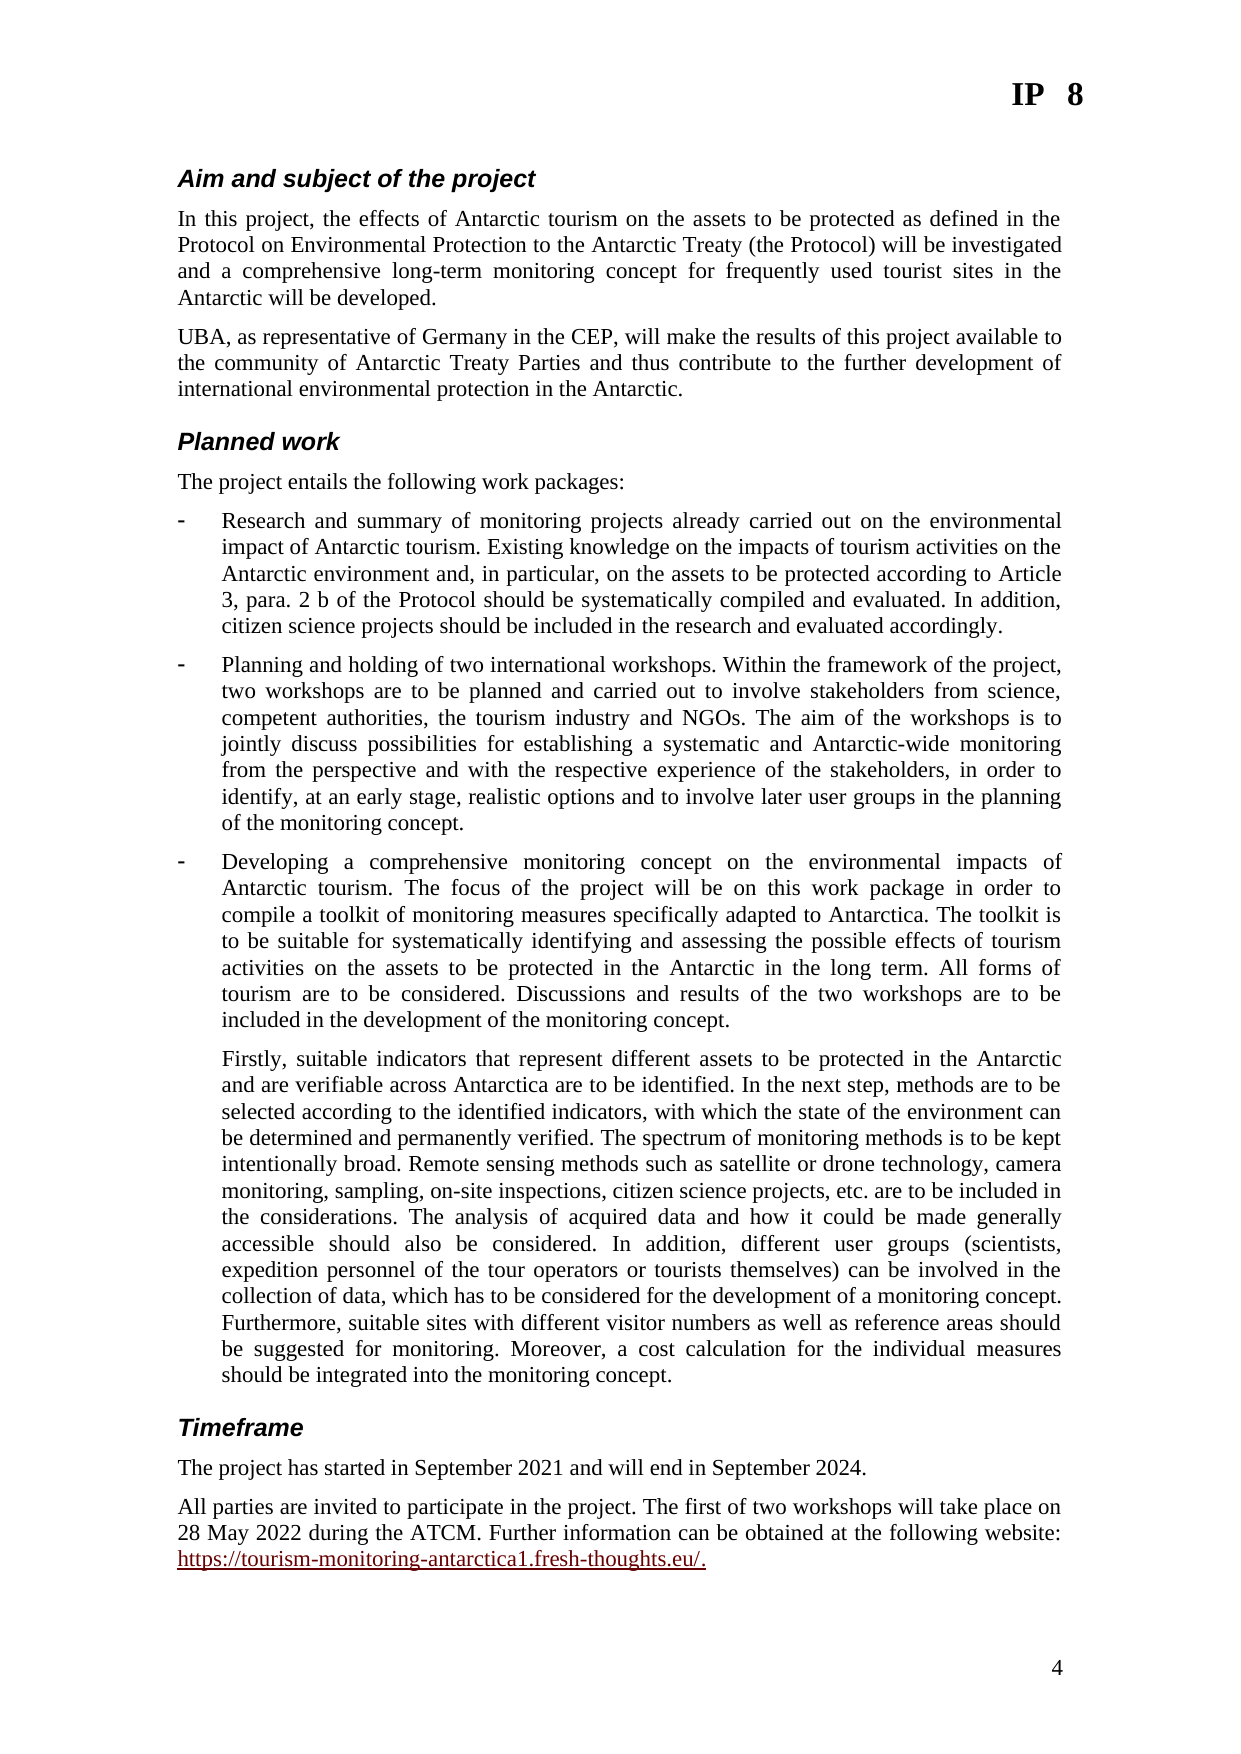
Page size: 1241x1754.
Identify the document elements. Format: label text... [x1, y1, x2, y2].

list Research and summary of monitoring projects already carried out on the environmental impact of Antarctic tourism. Existing knowledge on the impacts of tourism activities on the Antarctic environment and, in particular, on the assets to be protected according to Article 3, para. 2 b of the Protocol should be systematically compiled and evaluated. In addition, citizen science projects should be included in the research and evaluated accordingly. [177, 507, 1063, 639]
subtitle All parties are invited to participate in the project. The first of two workshops will take place on 28 May 2022 during the ATCM. Further information can be obtained at the following website: https://tourism-monitoring-antarctica1.fresh-thoughts.eu/. [177, 1493, 1063, 1572]
subtitle Aim and subject of the project [177, 163, 1063, 192]
subtitle In this project, the effects of Antarctic tourism on the assets to be protected as defined in the Protocol on Environmental Protection to the Antarctic Treaty (the Protocol) will be investigated and a comprehensive long-term monitoring concept for frequently used tourist sites in the Antarctic will be developed. [177, 205, 1063, 310]
list Developing a comprehensive monitoring concept on the environmental impacts of Antarctic tourism. The focus of the project will be on this work package in order to compile a toolkit of monitoring measures specifically adapted to Antarctica. The toolkit is to be suitable for systematically identifying and assessing the possible effects of tourism activities on the assets to be protected in the Antarctic in the long term. All forms of tourism are to be considered. Discussions and results of the two workshops are to be included in the development of the monitoring concept. [177, 848, 1063, 1033]
subtitle The project has started in September 2021 and will end in September 2024. [177, 1454, 1063, 1480]
list Planning and holding of two international workshops. Within the framework of the project, two workshops are to be planned and carried out to involve stakeholders from science, competent authorities, the tourism industry and NGOs. The aim of the workshops is to jointly discuss possibilities for establishing a systematic and Antarctic-wide monitoring from the perspective and with the respective experience of the stakeholders, in order to identify, at an early stage, realistic options and to involve later user groups in the planning of the monitoring concept. [177, 651, 1063, 836]
text The project entails the following work packages: [177, 468, 1063, 494]
list Firstly, suitable indicators that represent different assets to be protected in the Antarctic and are verifiable across Antarctica are to be identified. In the next step, methods are to be selected according to the identified indicators, with which the state of the environment can be determined and permanently verified. The spectrum of monitoring methods is to be kept intentionally broad. Remote sensing methods such as satellite or drone technology, camera monitoring, sampling, on-site inspections, citizen science projects, etc. are to be included in the considerations. The analysis of acquired data and how it could be made generally accessible should also be considered. In addition, different user groups (scientists, expedition personnel of the tour operators or tourists themselves) can be involved in the collection of data, which has to be considered for the development of a monitoring concept. Furthermore, suitable sites with different visitor numbers as well as reference areas should be suggested for monitoring. Moreover, a cost calculation for the individual measures should be integrated into the monitoring concept. [221, 1045, 1063, 1388]
subtitle Planned work [177, 427, 1063, 456]
subtitle UBA, as representative of Germany in the CEP, will make the results of this project available to the community of Antarctic Treaty Parties and thus contribute to the further development of international environmental protection in the Antarctic. [177, 323, 1063, 402]
subtitle Timeframe [177, 1413, 1063, 1441]
